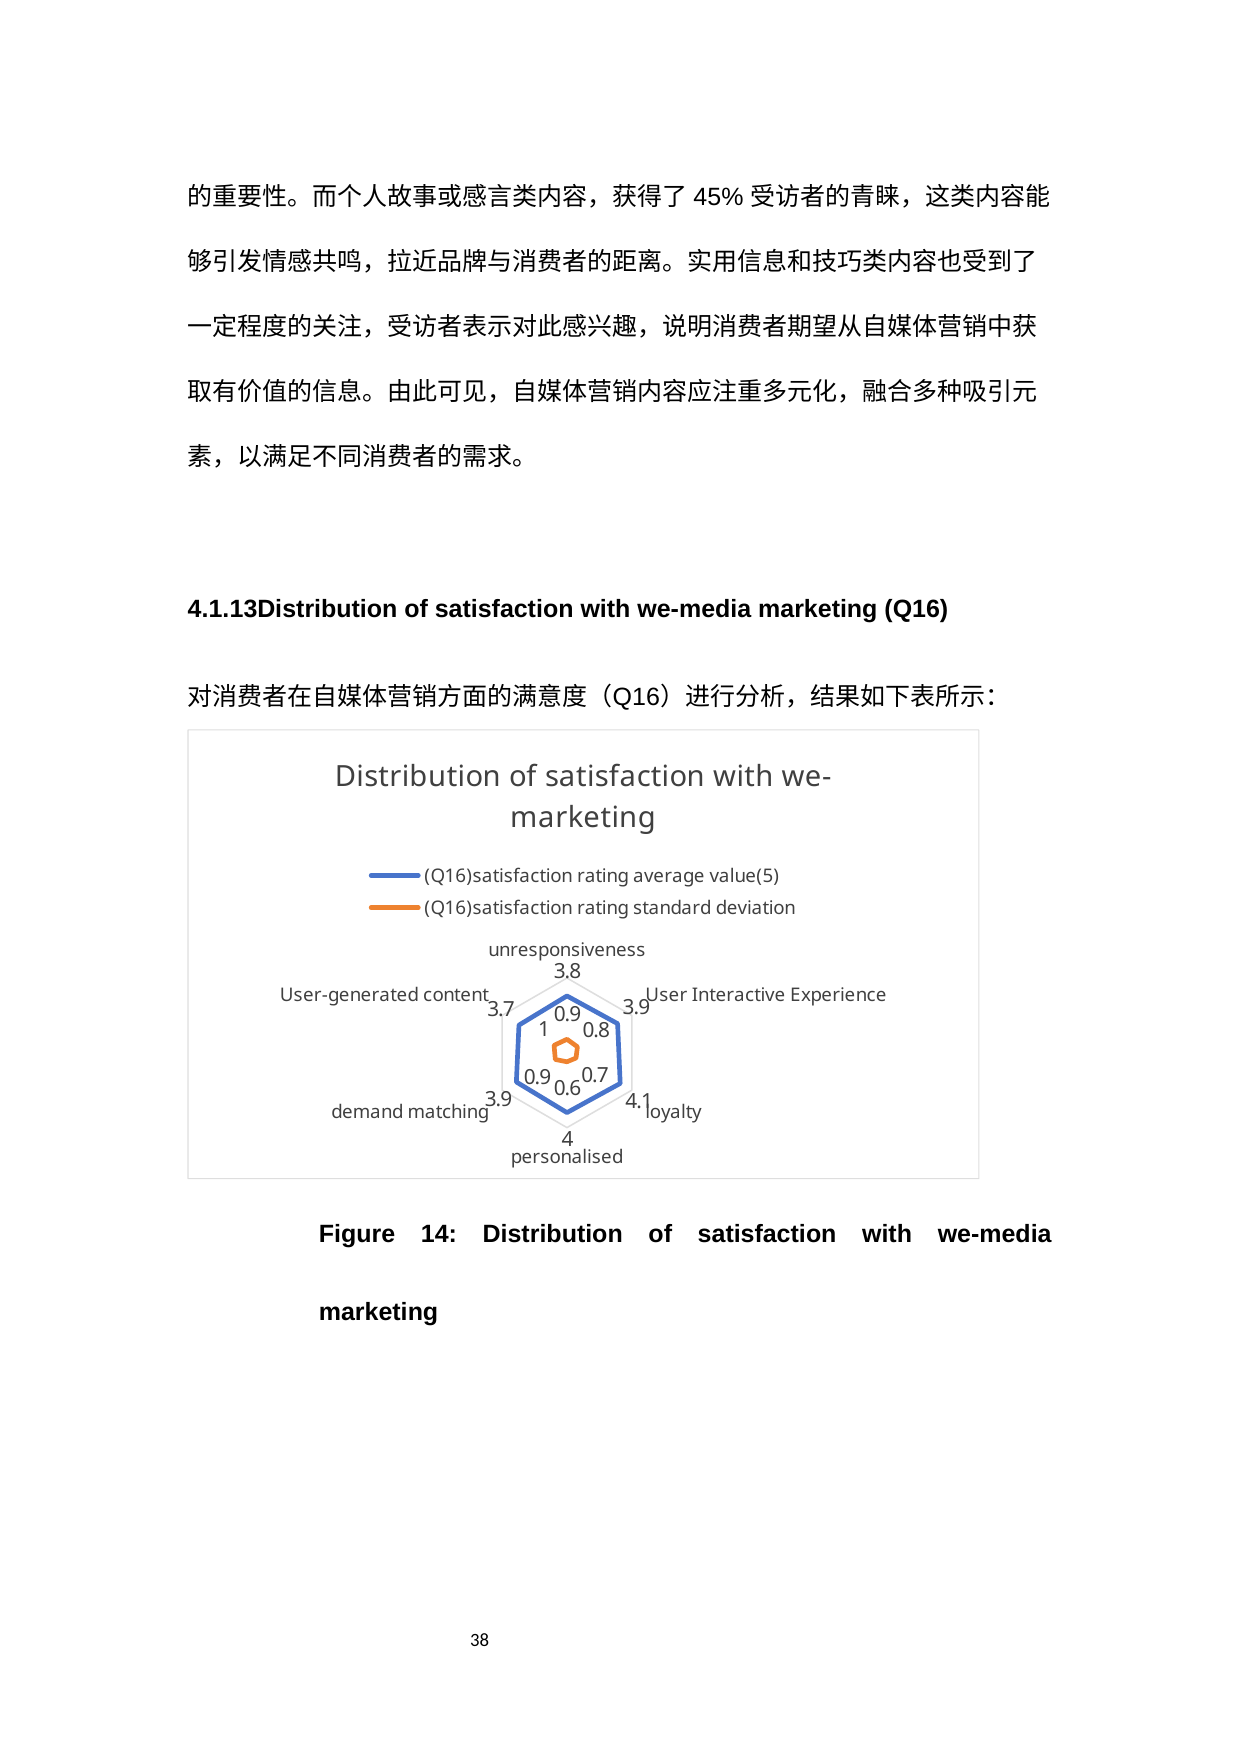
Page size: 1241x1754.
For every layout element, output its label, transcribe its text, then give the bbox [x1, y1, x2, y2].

text 对消费者在自媒体营销方面的满意度（Q16）进行分析，结果如下表所示： [187, 662, 1053, 727]
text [187, 162, 1053, 487]
text 4.1.13Distribution of satisfaction with we-media marketing (Q16) [187, 593, 1053, 625]
text Figure 14: Distribution of satisfaction with we-media marketing [319, 1217, 1053, 1328]
